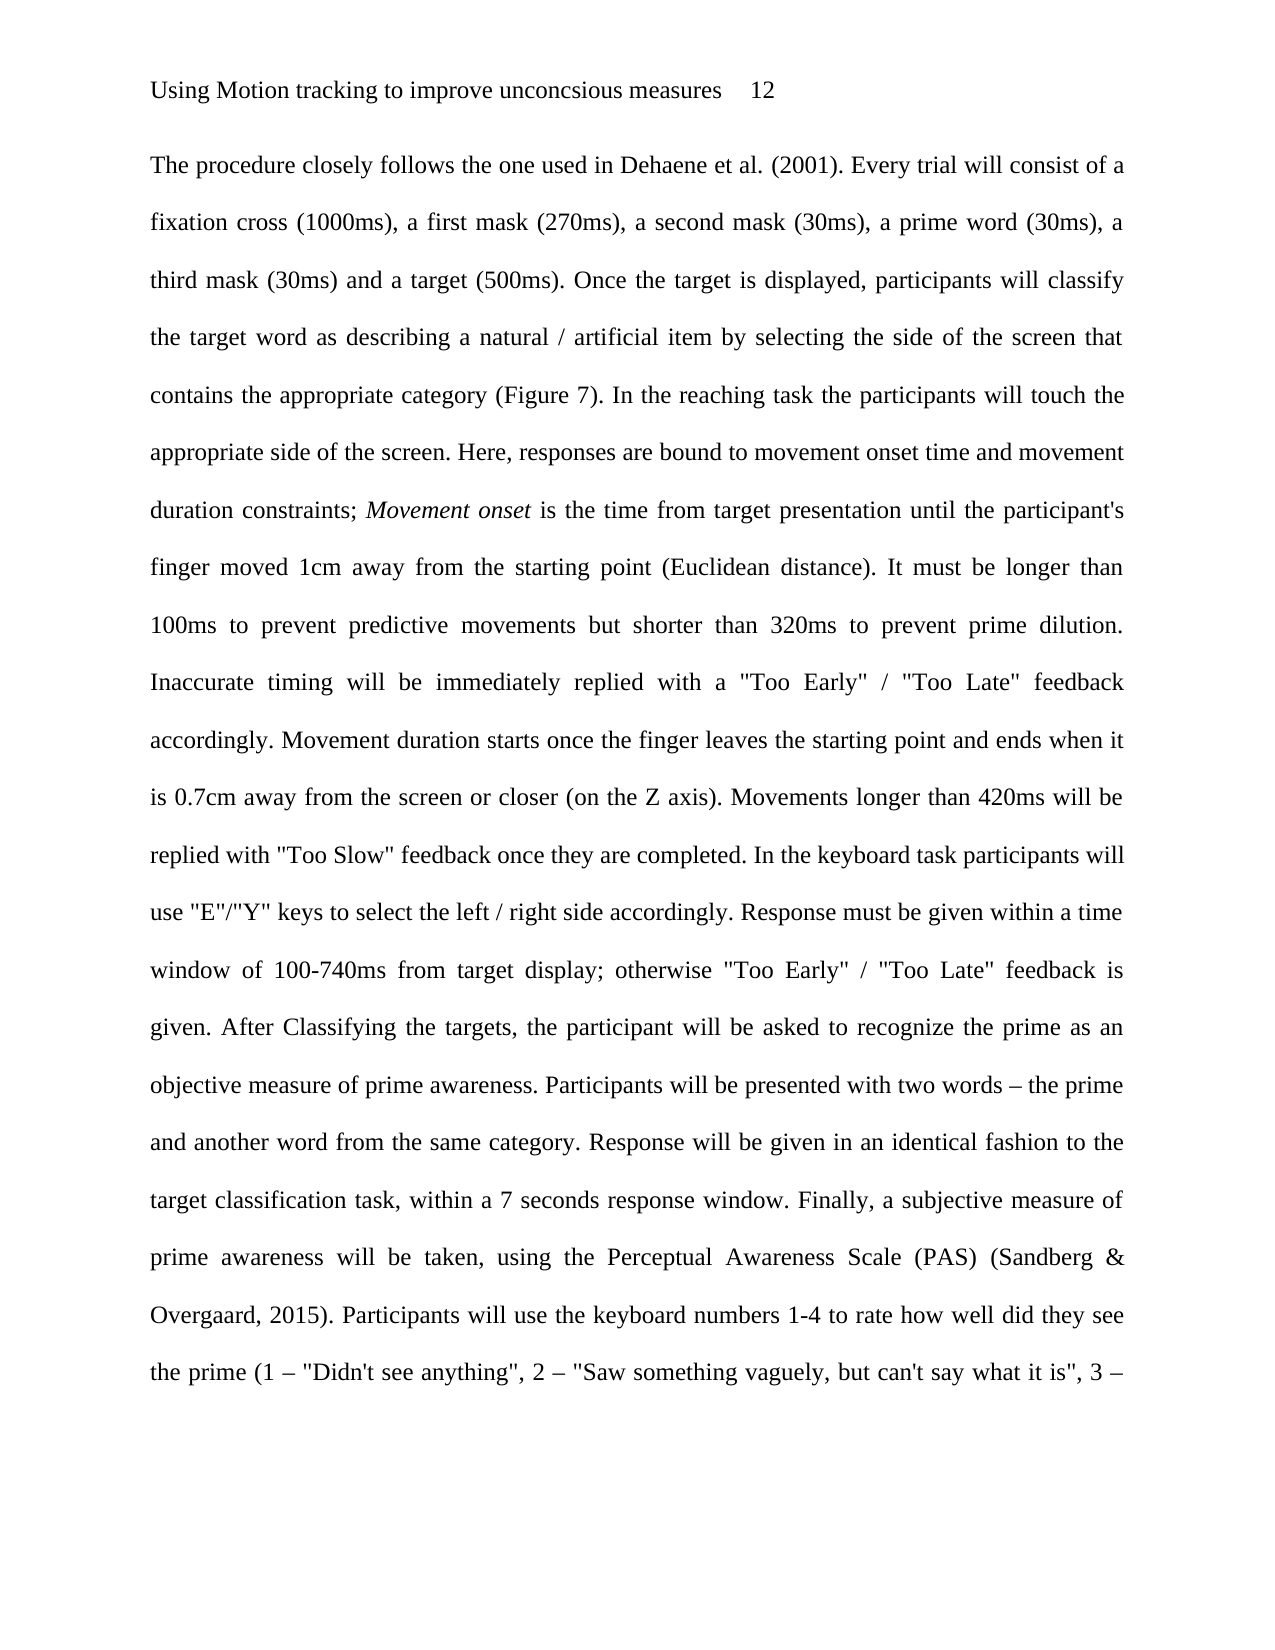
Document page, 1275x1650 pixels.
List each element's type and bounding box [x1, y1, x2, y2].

text [150, 150, 1125, 1386]
